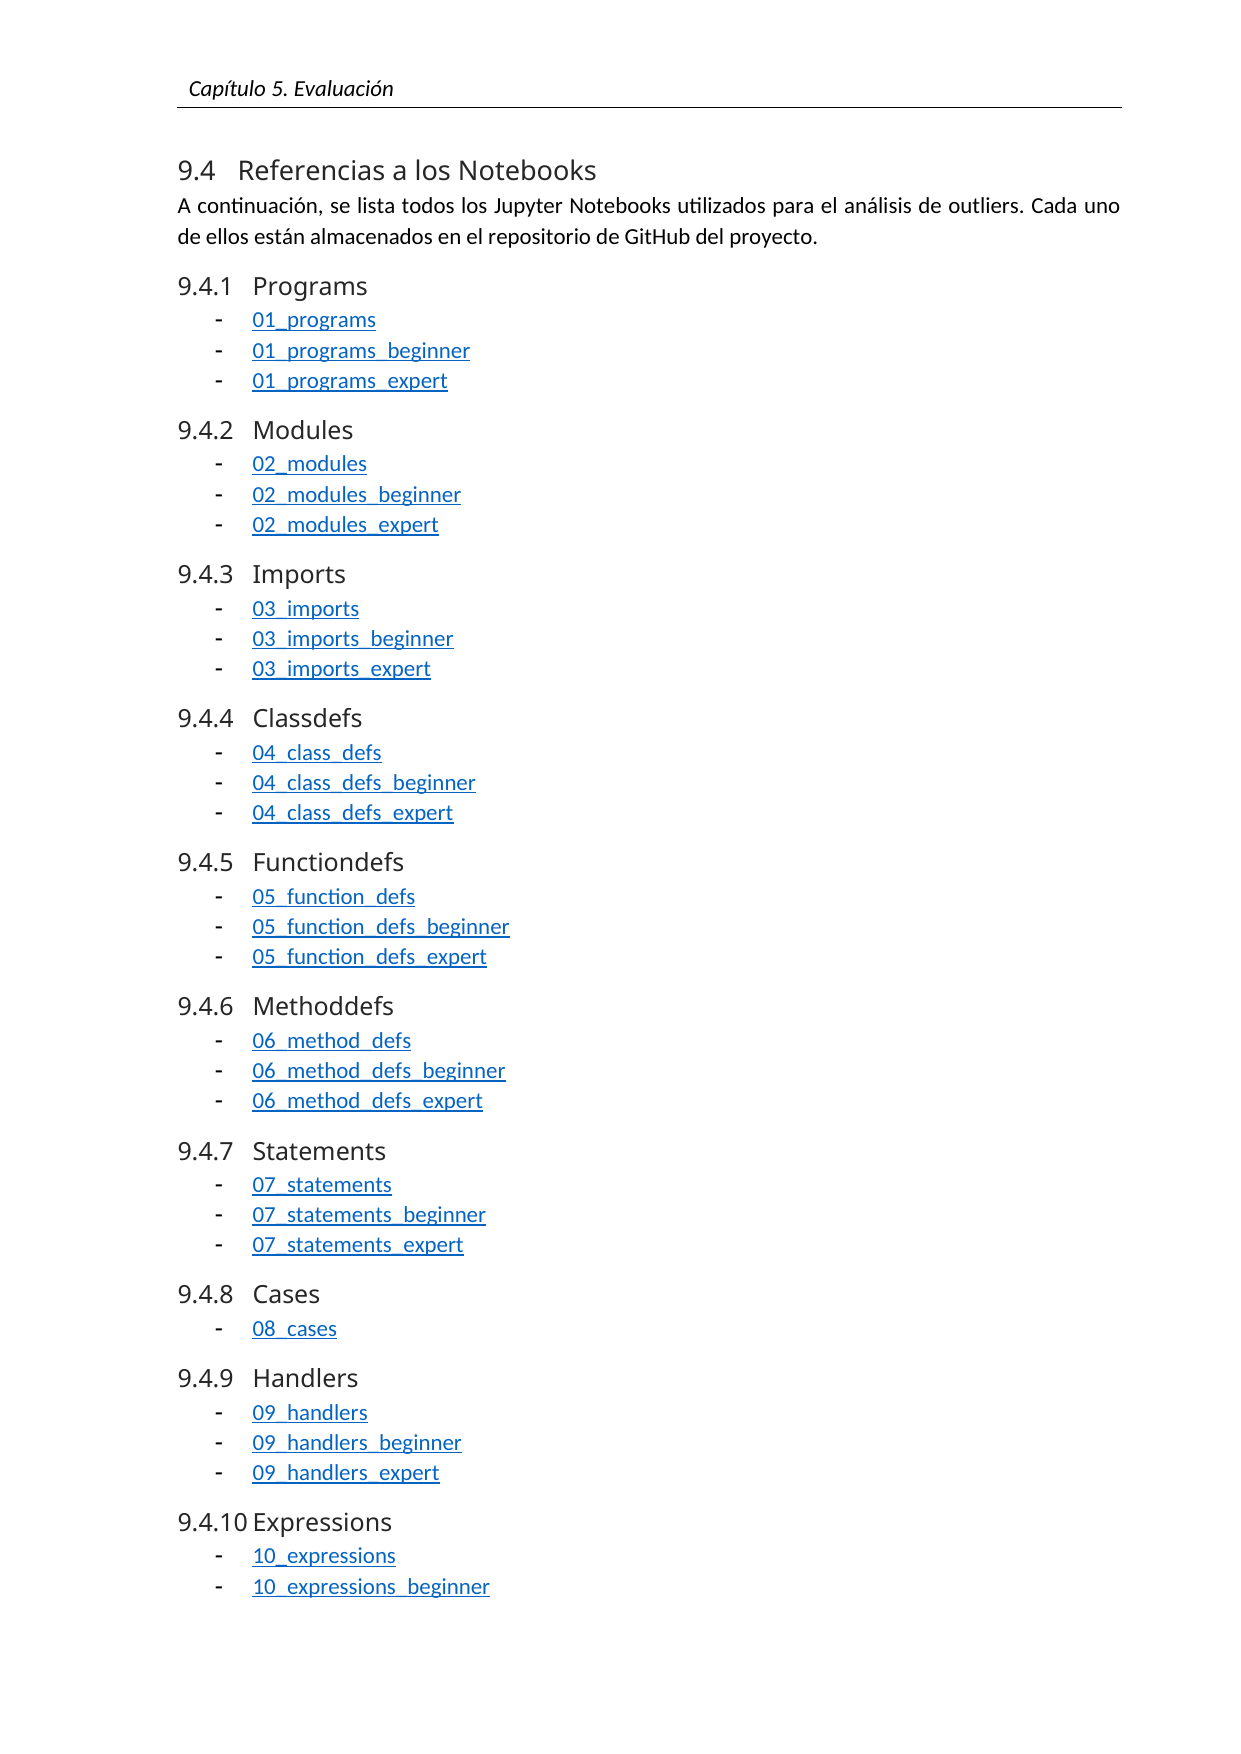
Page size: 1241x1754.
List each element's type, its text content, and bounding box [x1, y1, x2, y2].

list 03_imports_beginner [215, 624, 1122, 652]
list 09_handlers_expert [215, 1458, 1122, 1486]
list 05_function_defs [215, 882, 1122, 910]
subtitle Referencias a los Notebooks [177, 152, 1122, 189]
subtitle Handlers [177, 1361, 1122, 1395]
list 05_function_defs_expert [215, 942, 1122, 970]
subtitle Classdefs [177, 701, 1122, 735]
list 04_class_defs_beginner [215, 768, 1122, 796]
subtitle Statements [177, 1133, 1122, 1167]
list 02_modules_beginner [215, 480, 1122, 508]
list 07_statements_beginner [215, 1200, 1122, 1228]
list 08_cases [215, 1314, 1122, 1342]
subtitle Cases [177, 1277, 1122, 1311]
list 01_programs [215, 306, 1122, 333]
list 05_function_defs_beginner [215, 912, 1122, 940]
list 04_class_defs [215, 738, 1122, 766]
list 09_handlers [215, 1398, 1122, 1426]
list 01_programs_expert [215, 366, 1122, 394]
list 03_imports [215, 594, 1122, 622]
list 03_imports_expert [215, 654, 1122, 682]
list 09_handlers_beginner [215, 1428, 1122, 1456]
subtitle Functiondefs [177, 845, 1122, 879]
list 06_method_defs [215, 1026, 1122, 1054]
subtitle Methoddefs [177, 989, 1122, 1023]
list 01_programs_beginner [215, 336, 1122, 364]
list 07_statements_expert [215, 1230, 1122, 1258]
text A continuación, se lista todos los Jupyter Notebooks utilizados para el análisis de outliers. Cada uno de ellos están almacenados en el repositorio de GitHub del proyecto. [177, 192, 1122, 250]
list 02_modules [215, 449, 1122, 478]
list 10_expressions_beginner [215, 1572, 1122, 1600]
list 02_modules_expert [215, 510, 1122, 538]
subtitle Programs [177, 269, 1122, 303]
list 10_expressions [215, 1542, 1122, 1570]
list 07_statements [215, 1170, 1122, 1198]
subtitle Expressions [177, 1505, 1122, 1539]
list 04_class_defs_expert [215, 798, 1122, 826]
list 06_method_defs_expert [215, 1086, 1122, 1114]
subtitle Modules [177, 413, 1122, 447]
list 06_method_defs_beginner [215, 1056, 1122, 1084]
subtitle Imports [177, 557, 1122, 591]
